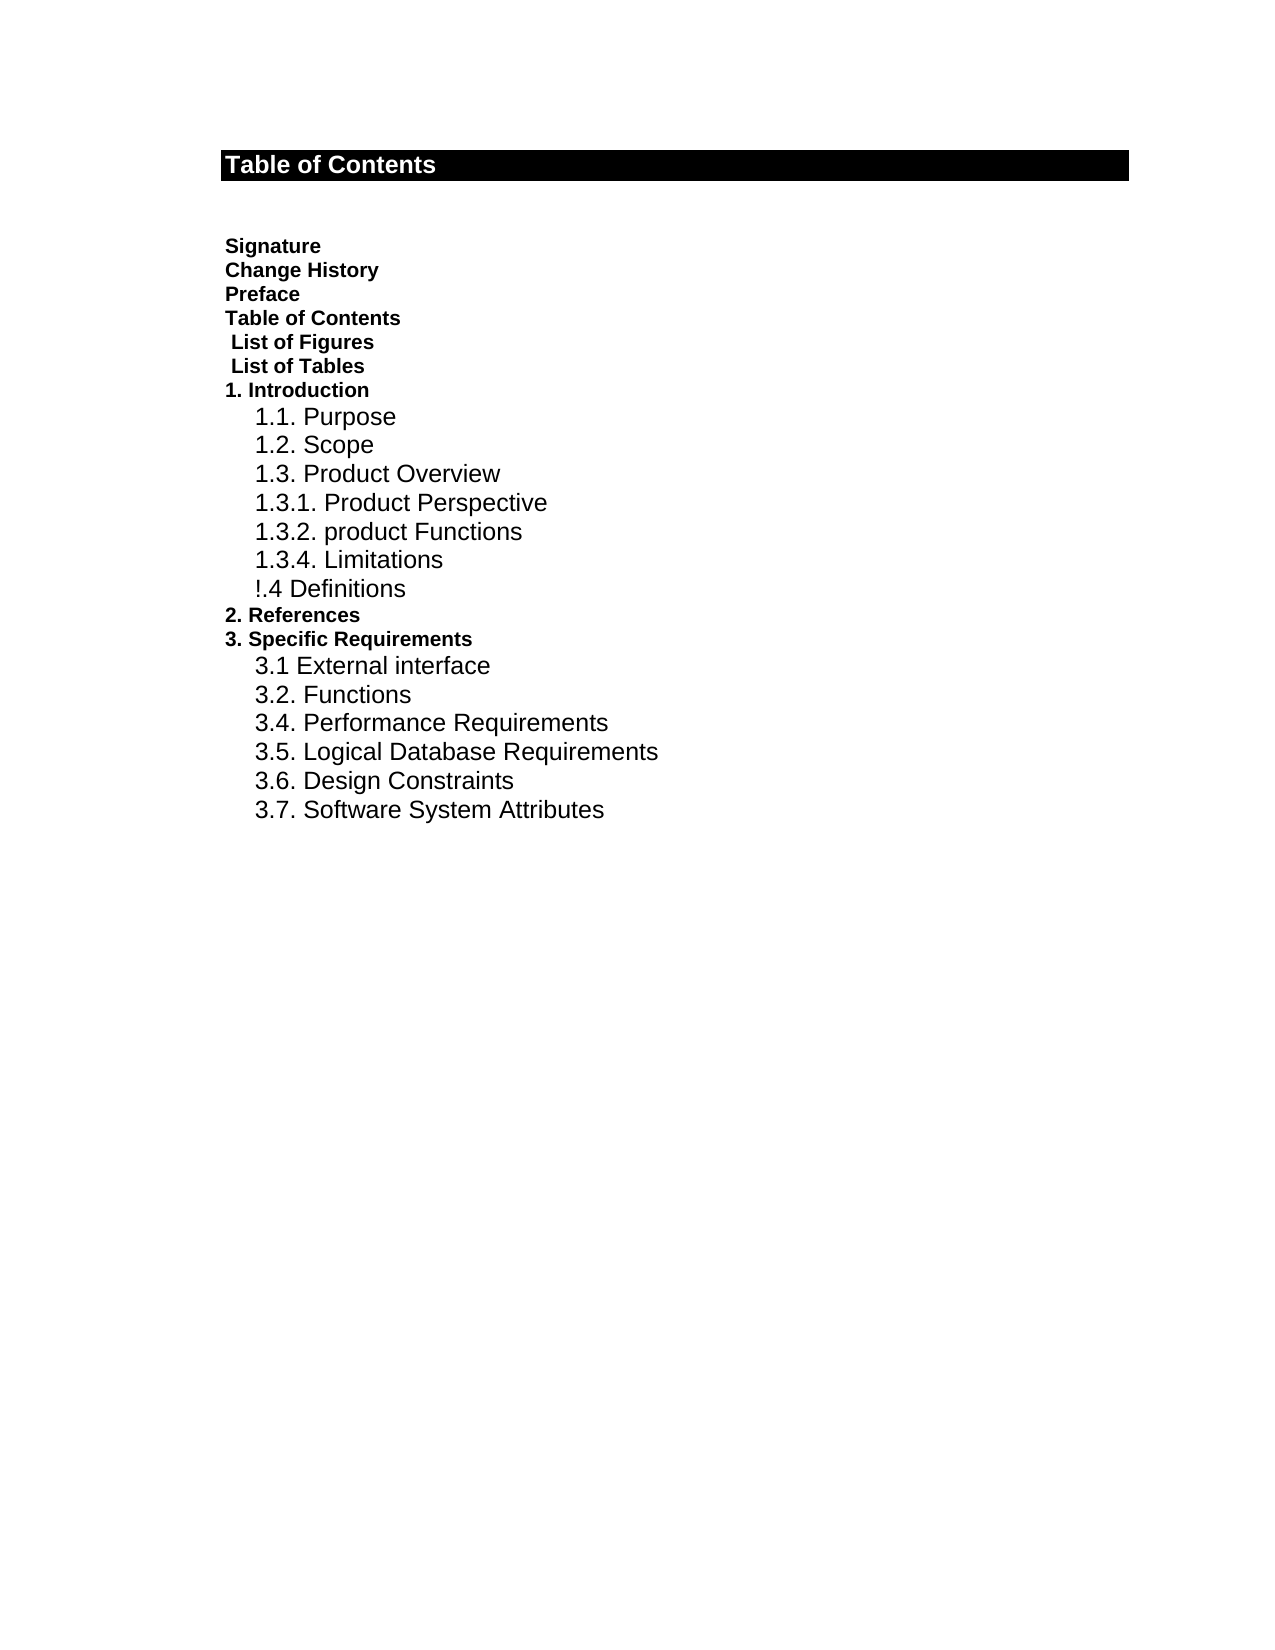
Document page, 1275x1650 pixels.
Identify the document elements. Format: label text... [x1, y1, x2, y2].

text 3. Specific Requirements 11 [225, 627, 1125, 651]
text 1.3.2. product Functions 12 [254, 517, 1125, 546]
text 3.6. Design Constraints 12 [254, 766, 1125, 795]
text List of Figures 6 [225, 330, 1125, 354]
text 3.4. Performance Requirements 12 [254, 708, 1125, 737]
text 3.5. Logical Database Requirements 12 [254, 737, 1125, 766]
text 2. References 10 [225, 603, 1125, 627]
text 1.2. Scope 12 [254, 431, 1125, 459]
text !.4 Definitions 12 [254, 574, 1125, 603]
text 3.7. Software System Attributes 12 [254, 795, 1125, 823]
text Change History 3 [225, 258, 1125, 282]
text Preface 4 [225, 282, 1125, 306]
text Signature 2 [225, 234, 1125, 258]
text 1.1. Purpose 8 [254, 402, 1125, 431]
text 3.2. Functions 12 [254, 680, 1125, 708]
text Table of Contents [223, 150, 1127, 181]
text 1. Introduction 8 [225, 378, 1125, 402]
text 1.3. Product Overview 12 [254, 459, 1125, 488]
text 3.1 External interface 12 [254, 651, 1125, 680]
text Table of Contents 5 [225, 306, 1125, 330]
text 1.3.1. Product Perspective 12 [254, 488, 1125, 517]
text 1.3.4. Limitations 12 [254, 546, 1125, 574]
text List of Tables 7 [225, 354, 1125, 378]
